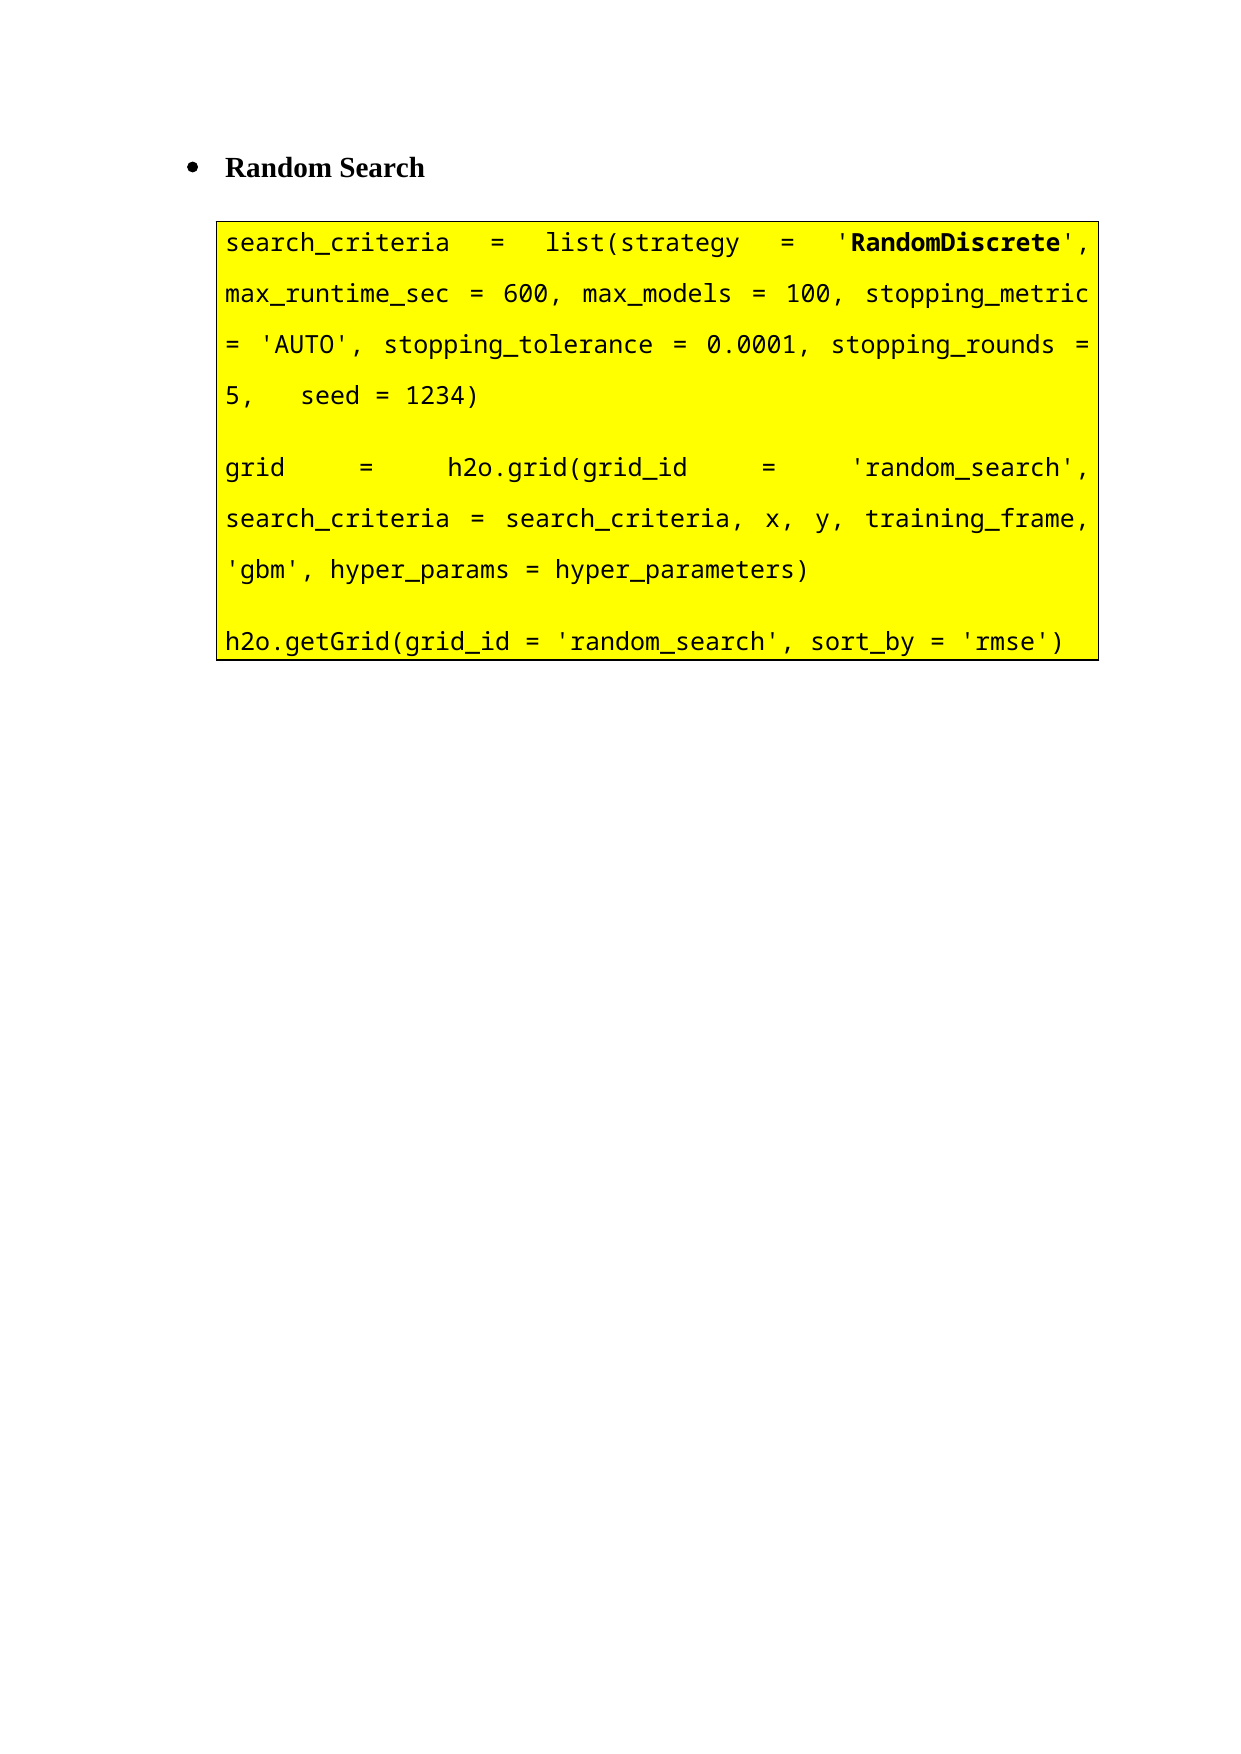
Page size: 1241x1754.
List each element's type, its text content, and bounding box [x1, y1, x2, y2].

list Random Search [187, 150, 1090, 184]
text h2o.getGrid(grid_id = 'random_search', sort_by = 'rmse') [217, 620, 1098, 659]
text grid = h2o.grid(grid_id = 'random_search', search_criteria = search_criteria, x, y, training_frame, 'gbm', hyper_params = hyper_parameters) [217, 446, 1098, 586]
text search_criteria = list(strategy = 'RandomDiscrete', max_runtime_sec = 600, max_models = 100, stopping_metric = 'AUTO', stopping_tolerance = 0.0001, stopping_rounds = 5, seed = 1234) [217, 222, 1098, 412]
